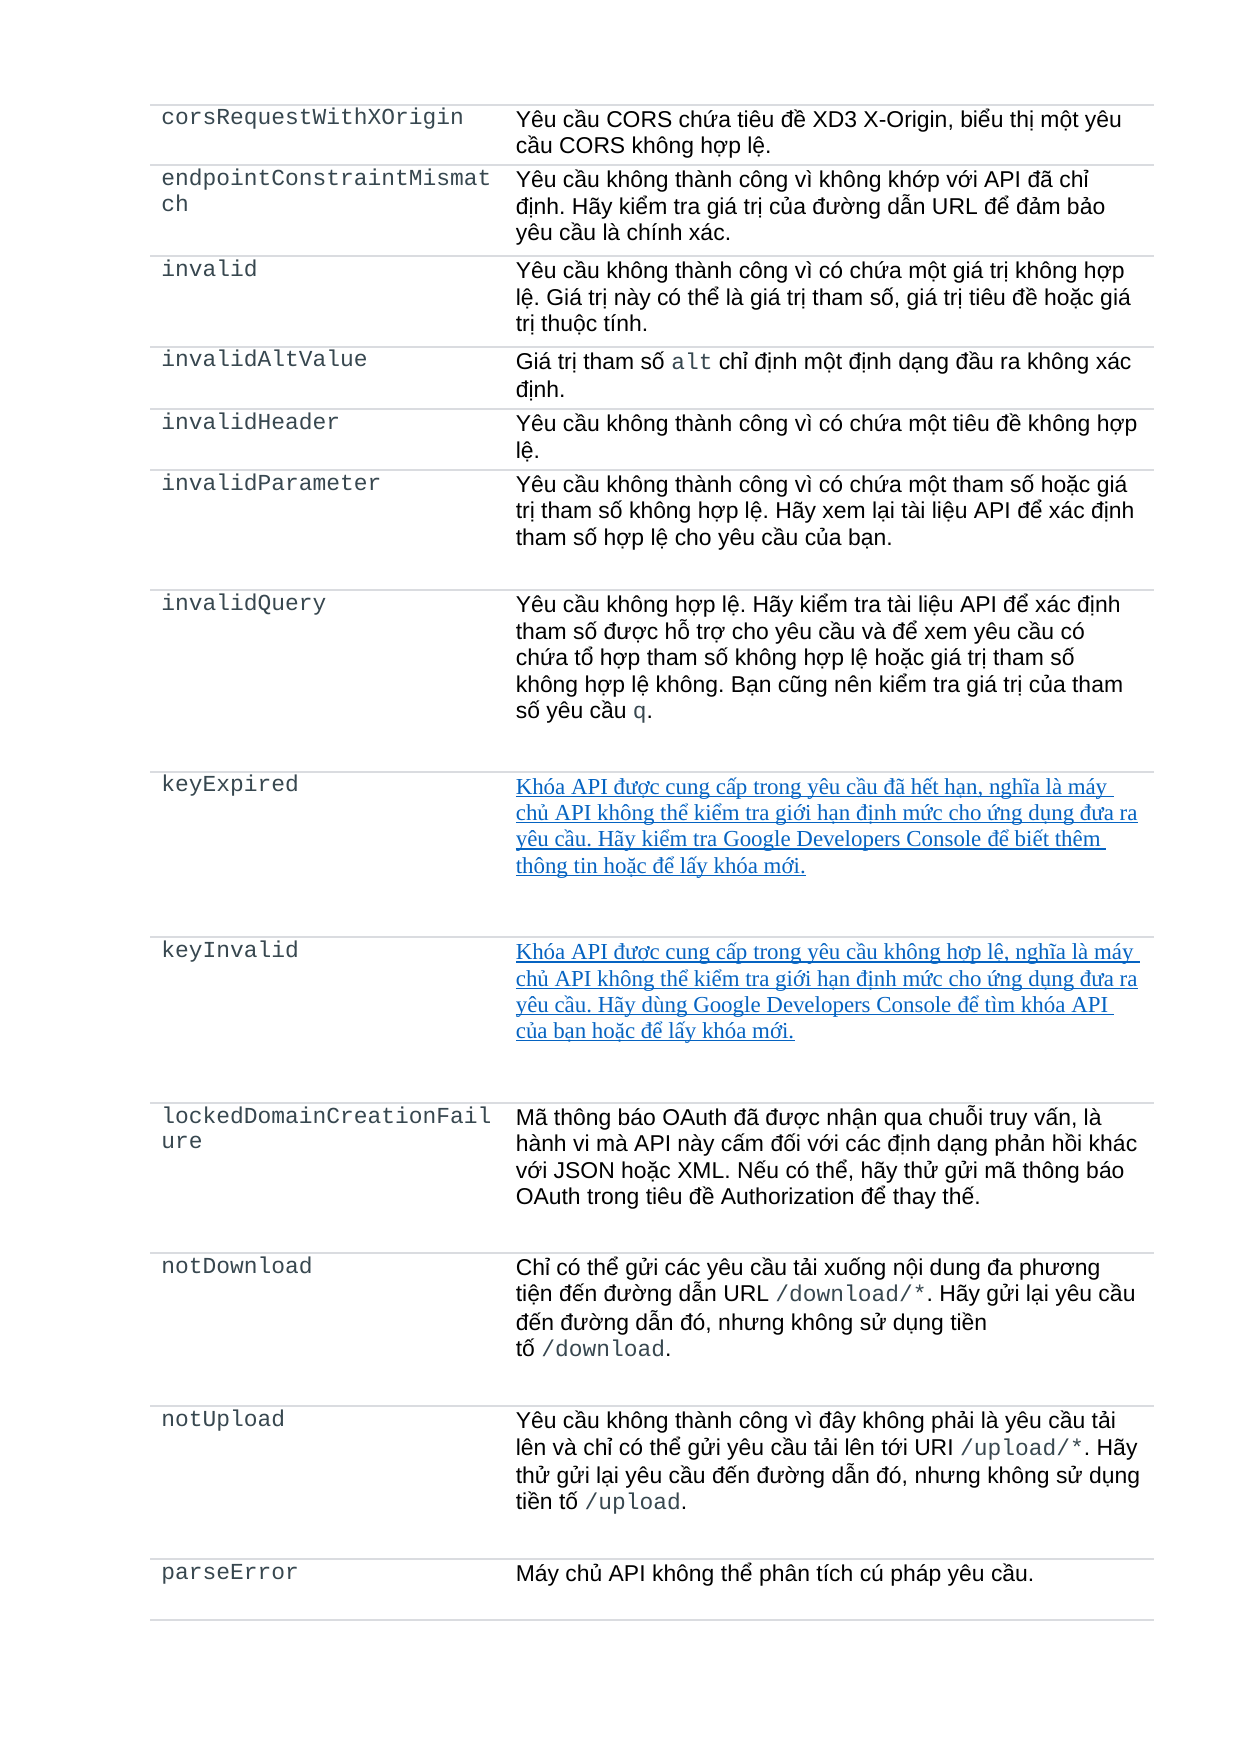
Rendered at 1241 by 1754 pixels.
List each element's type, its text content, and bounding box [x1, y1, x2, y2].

table_cell Yêu cầu không thành công vì có chứa một tham số hoặc giá trị tham số không hợp lệ. Hãy xem lại tài liệu API để xác định tham số hợp lệ cho yêu cầu của bạn. [504, 471, 1154, 589]
table_cell invalidParameter [150, 471, 504, 589]
table_cell Khóa API được cung cấp trong yêu cầu đã hết hạn, nghĩa là máy chủ API không thể kiểm tra giới hạn định mức cho ứng dụng đưa ra yêu cầu. Hãy kiểm tra Google Developers Console để biết thêm thông tin hoặc để lấy khóa mới. [504, 773, 1154, 936]
table_cell Yêu cầu không thành công vì không khớp với API đã chỉ định. Hãy kiểm tra giá trị của đường dẫn URL để đảm bảo yêu cầu là chính xác. [504, 166, 1154, 255]
table_cell keyExpired [150, 773, 504, 936]
table_cell Yêu cầu không thành công vì đây không phải là yêu cầu tải lên và chỉ có thể gửi yêu cầu tải lên tới URI /upload/*. Hãy thử gửi lại yêu cầu đến đường dẫn đó, nhưng không sử dụng tiền tố /upload. [504, 1407, 1154, 1558]
table_cell invalidHeader [150, 410, 504, 469]
table_cell notUpload [150, 1407, 504, 1558]
table_cell corsRequestWithXOrigin [150, 106, 504, 164]
table_cell Yêu cầu CORS chứa tiêu đề XD3 X-Origin, biểu thị một yêu cầu CORS không hợp lệ. [504, 106, 1154, 164]
table_cell Khóa API được cung cấp trong yêu cầu không hợp lệ, nghĩa là máy chủ API không thể kiểm tra giới hạn định mức cho ứng dụng đưa ra yêu cầu. Hãy dùng Google Developers Console để tìm khóa API của bạn hoặc để lấy khóa mới. [504, 938, 1154, 1102]
table_cell invalidQuery [150, 591, 504, 771]
table_cell Máy chủ API không thể phân tích cú pháp yêu cầu. [504, 1560, 1154, 1619]
table_cell invalidAltValue [150, 348, 504, 408]
table_cell Giá trị tham số alt chỉ định một định dạng đầu ra không xác định. [504, 348, 1154, 408]
table_cell invalid [150, 257, 504, 346]
table_cell Yêu cầu không thành công vì có chứa một giá trị không hợp lệ. Giá trị này có thể là giá trị tham số, giá trị tiêu đề hoặc giá trị thuộc tính. [504, 257, 1154, 346]
table_cell keyInvalid [150, 938, 504, 1102]
table_cell Mã thông báo OAuth đã được nhận qua chuỗi truy vấn, là hành vi mà API này cấm đối với các định dạng phản hồi khác với JSON hoặc XML. Nếu có thể, hãy thử gửi mã thông báo OAuth trong tiêu đề Authorization để thay thế. [504, 1104, 1154, 1252]
table_cell Yêu cầu không hợp lệ. Hãy kiểm tra tài liệu API để xác định tham số được hỗ trợ cho yêu cầu và để xem yêu cầu có chứa tổ hợp tham số không hợp lệ hoặc giá trị tham số không hợp lệ không. Bạn cũng nên kiểm tra giá trị của tham số yêu cầu q. [504, 591, 1154, 771]
table_cell parseError [150, 1560, 504, 1619]
table_cell Yêu cầu không thành công vì có chứa một tiêu đề không hợp lệ. [504, 410, 1154, 469]
table_cell notDownload [150, 1254, 504, 1405]
table_cell endpointConstraintMismatch [150, 166, 504, 255]
table_cell lockedDomainCreationFailure [150, 1104, 504, 1252]
table_cell Chỉ có thể gửi các yêu cầu tải xuống nội dung đa phương tiện đến đường dẫn URL /download/*. Hãy gửi lại yêu cầu đến đường dẫn đó, nhưng không sử dụng tiền tố /download. [504, 1254, 1154, 1405]
